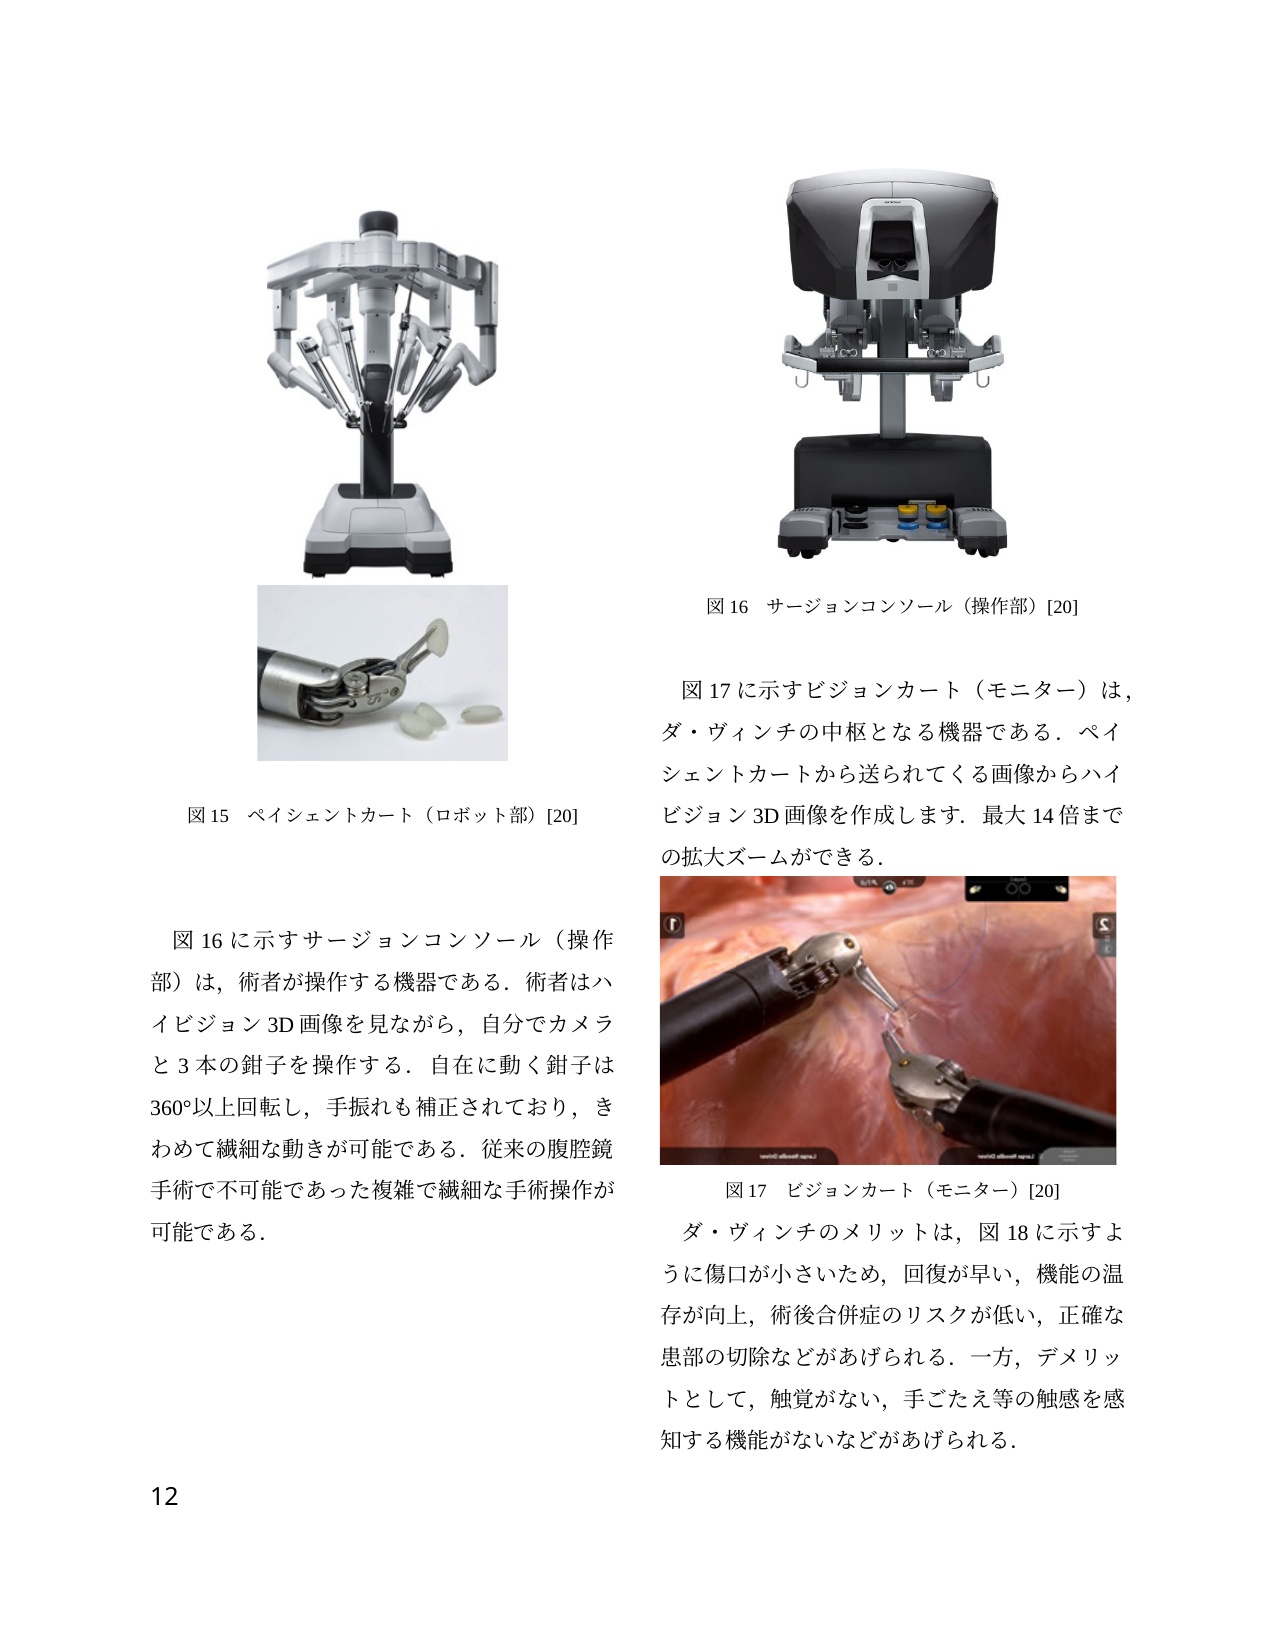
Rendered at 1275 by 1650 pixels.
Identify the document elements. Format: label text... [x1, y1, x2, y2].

text 図16に示すサージョンコンソール（操作部）は，術者が操作する機器である．術者はハイビジョン3D画像を見ながら，自分でカメラと3本の鉗子を操作する．自在に動く鉗子は360°以上回転し，手振れも補正されており，きわめて繊細な動きが可能である．従来の腹腔鏡手術で不可能であった複雑で繊細な手術操作が可能である． [150, 918, 615, 1252]
picture [659, 876, 1117, 1165]
picture [266, 210, 499, 579]
text 図17に示すビジョンカート（モニター）は，ダ・ヴィンチの中枢となる機器である．ペイシェントカートから送られてくる画像からハイビジョン3D画像を作成します．最大14倍までの拡大ズームができる． [660, 668, 1125, 877]
picture [257, 585, 508, 761]
text 図16 サージョンコンソール（操作部）[20] [660, 585, 1125, 627]
text 図17 ビジョンカート（モニター）[20] [660, 1168, 1125, 1210]
text ダ・ヴィンチのメリットは，図18に示すように傷口が小さいため，回復が早い，機能の温存が向上，術後合併症のリスクが低い，正確な患部の切除などがあげられる．一方，デメリットとして，触覚がない，手ごたえ等の触感を感知する機能がないなどがあげられる． [660, 1210, 1125, 1460]
picture [777, 168, 1008, 559]
text 図15 ペイシェントカート（ロボット部）[20] [150, 793, 615, 835]
